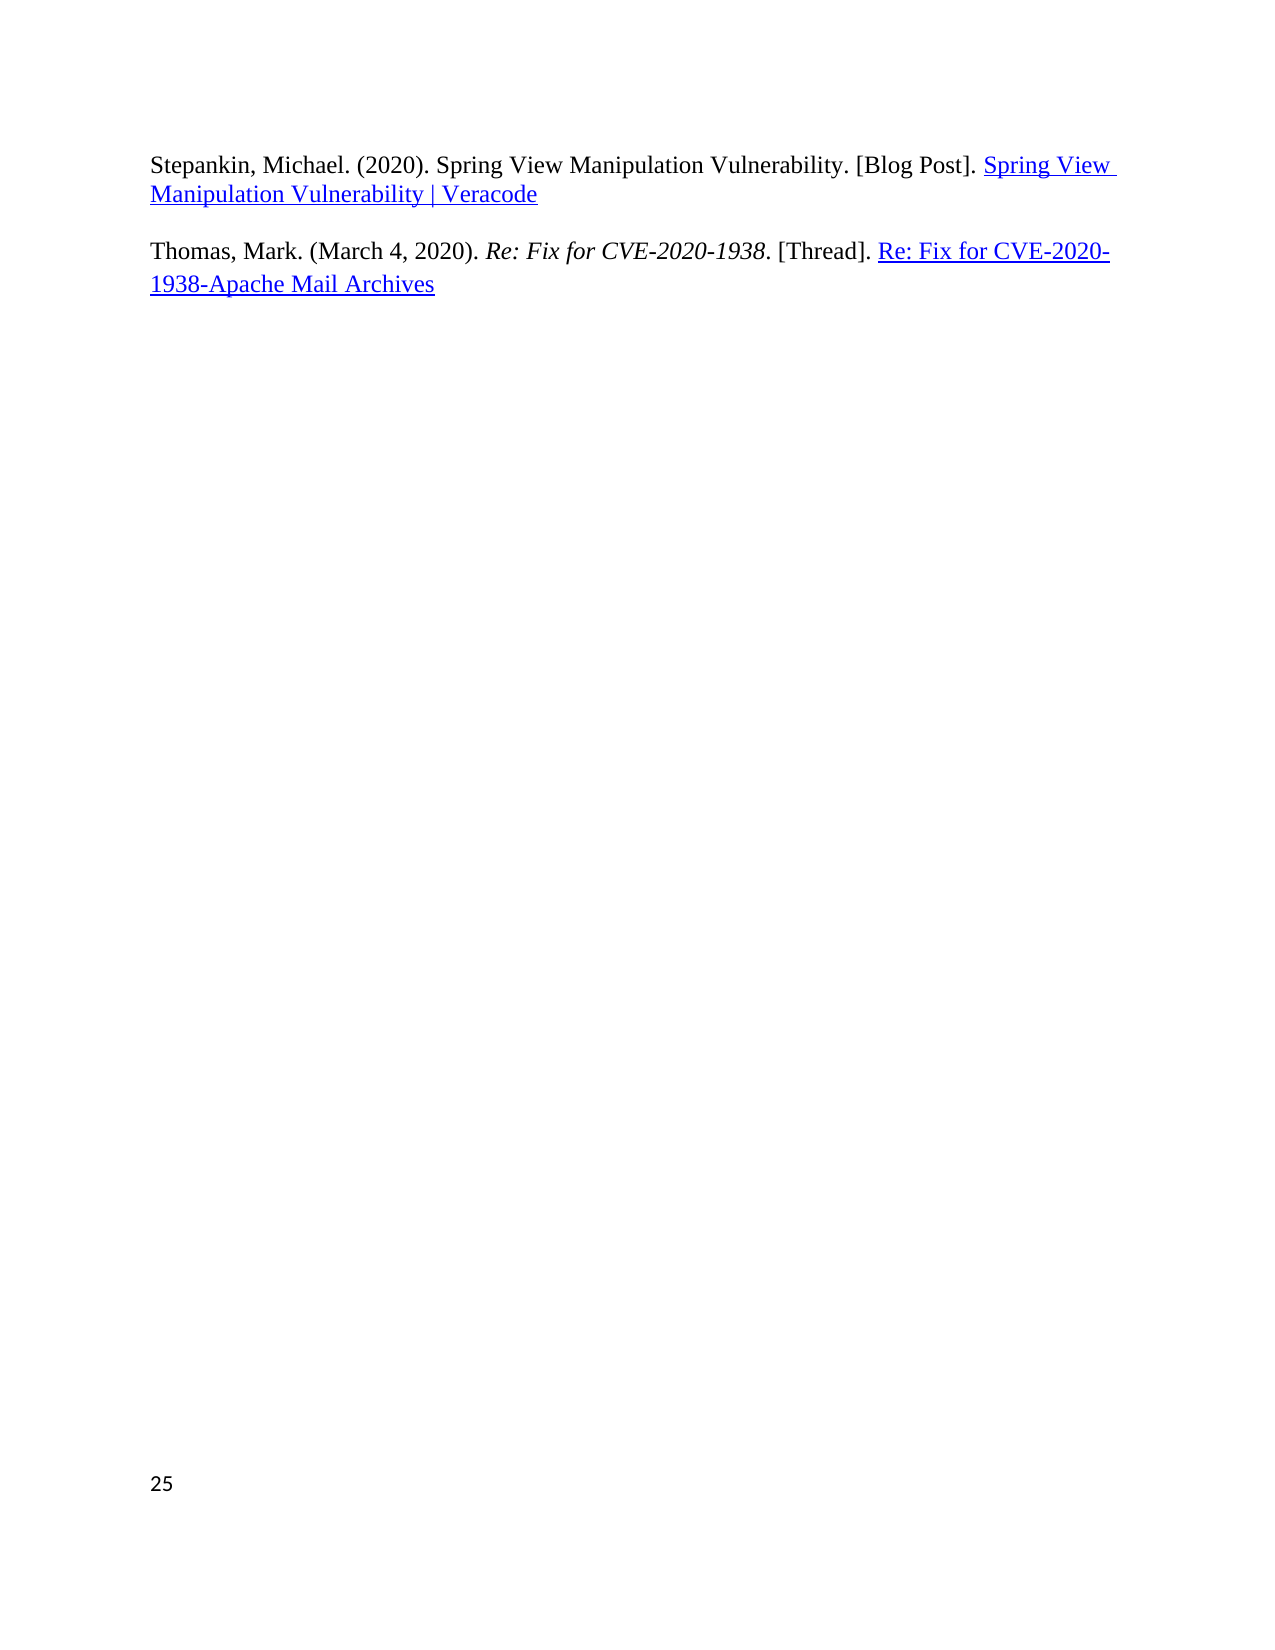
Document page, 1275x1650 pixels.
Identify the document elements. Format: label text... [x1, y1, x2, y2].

text Thomas, Mark. (March 4, 2020). Re: Fix for CVE-2020-1938. [Thread]. Re: Fix for CVE-2020-1938-Apache Mail Archives [150, 236, 1125, 298]
text Stepankin, Michael. (2020). Spring View Manipulation Vulnerability. [Blog Post]. Spring View Manipulation Vulnerability | Veracode [150, 150, 1125, 207]
